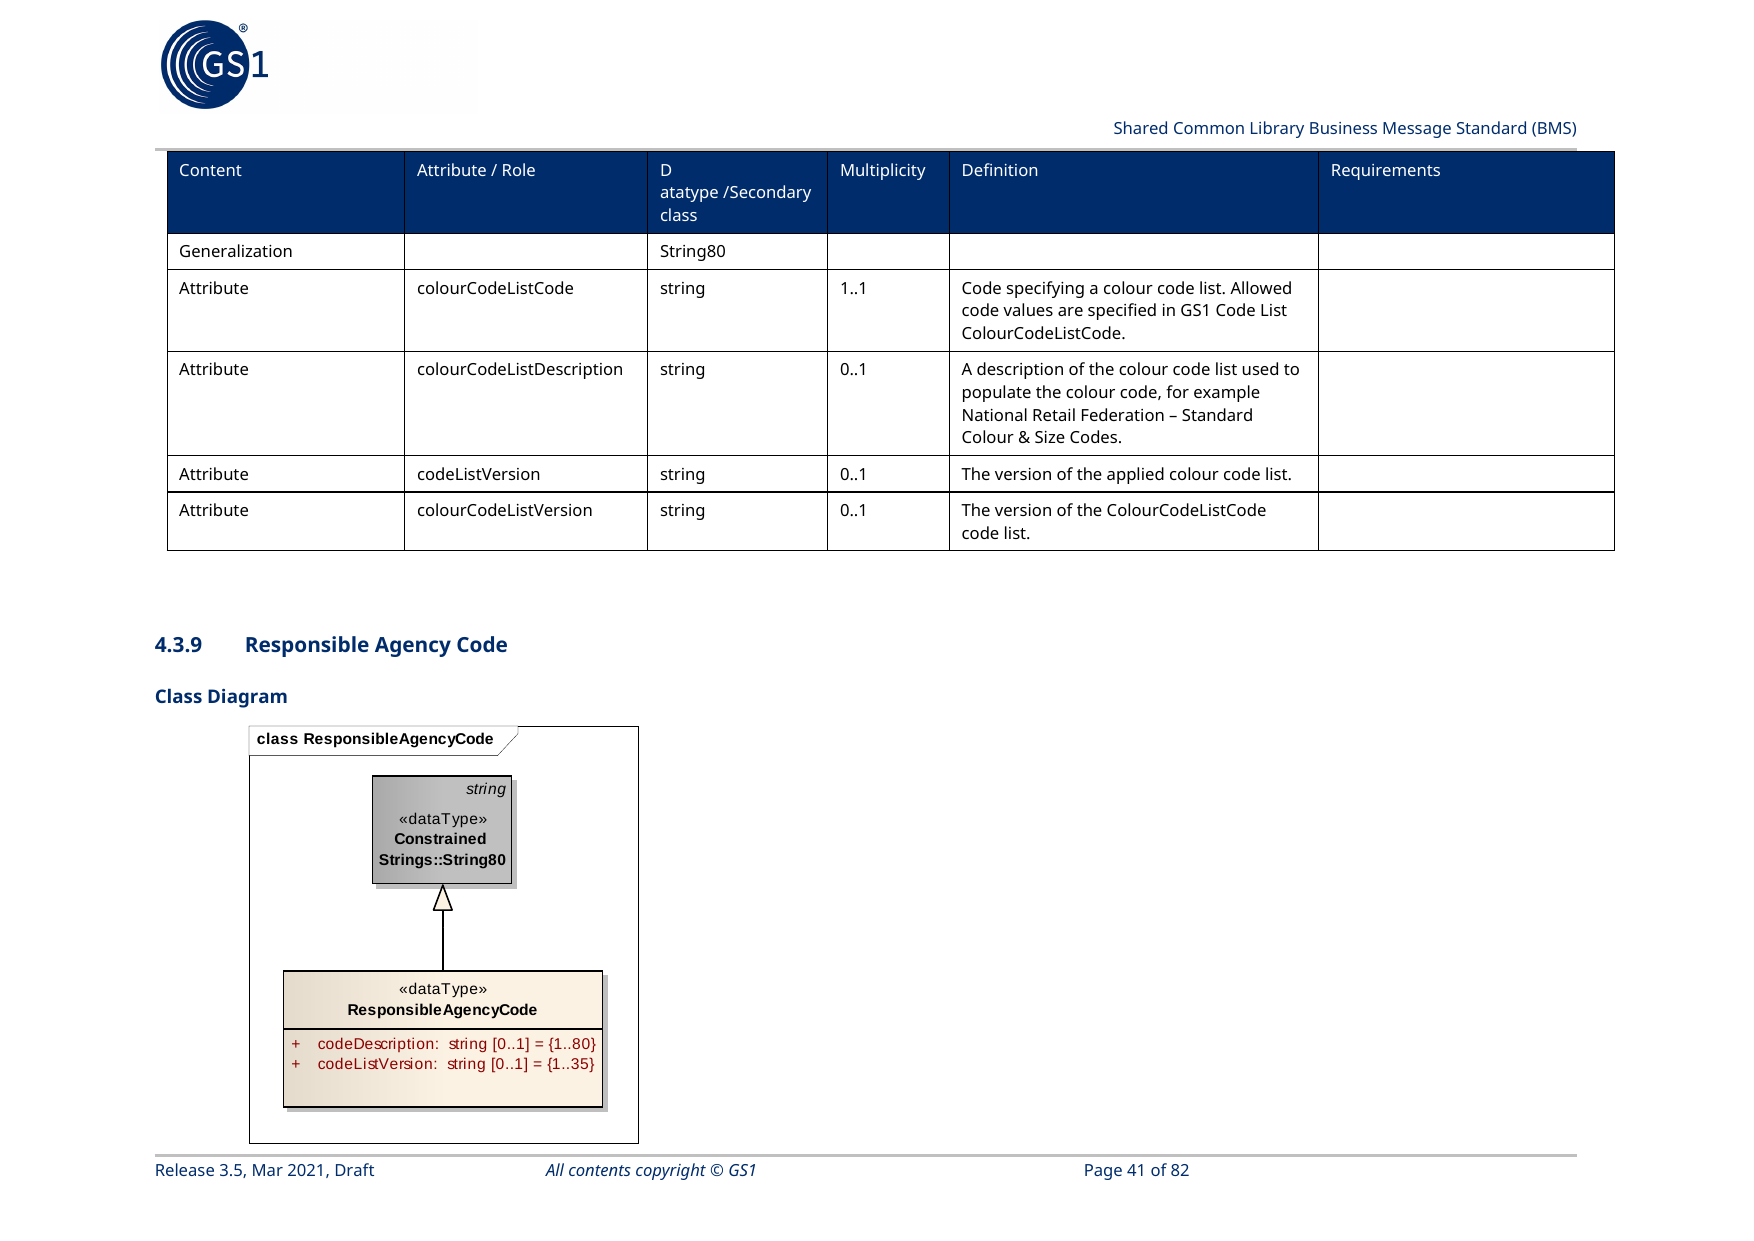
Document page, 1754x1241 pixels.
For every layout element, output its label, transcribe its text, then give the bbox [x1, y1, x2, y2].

table_cell [1319, 456, 1614, 491]
table_cell Attribute [168, 493, 404, 550]
table_cell colourCodeListDescription [405, 352, 647, 455]
table_cell Attribute [168, 456, 404, 491]
table_header Multiplicity [828, 152, 949, 233]
table_cell codeListVersion [405, 456, 647, 491]
table_cell string [648, 456, 827, 491]
table_cell A description of the colour code list used to populate the colour code, for example National Retail Federation – Standard Colour & Size Codes. [950, 352, 1318, 455]
table_cell [1319, 234, 1614, 269]
table_header Definition [950, 152, 1318, 233]
picture [159, 20, 478, 114]
table_cell Attribute [168, 352, 404, 455]
table_cell 0..1 [828, 456, 949, 491]
table_cell string [648, 493, 827, 550]
table_header Attribute / Role [405, 152, 647, 233]
subtitle Class Diagram [154, 683, 1577, 709]
table_cell string [648, 270, 827, 351]
table_cell The version of the applied colour code list. [950, 456, 1318, 491]
table_cell 0..1 [828, 493, 949, 550]
table_cell colourCodeListVersion [405, 493, 647, 550]
table_cell Attribute [168, 270, 404, 351]
table_header Datatype /Secondary class [648, 152, 827, 233]
table_cell 0..1 [828, 352, 949, 455]
table_header Content [168, 152, 404, 233]
table_header Requirements [1319, 152, 1614, 233]
table_cell string [648, 352, 827, 455]
table_cell Generalization [168, 234, 404, 269]
table_cell The version of the ColourCodeListCode code list. [950, 493, 1318, 550]
table_cell [1319, 270, 1614, 351]
table_cell [950, 234, 1318, 269]
table_cell [405, 234, 647, 269]
table_cell Code specifying a colour code list. Allowed code values are specified in GS1 Code List ColourCodeListCode. [950, 270, 1318, 351]
subtitle Responsible Agency Code [154, 630, 1577, 658]
table_cell [828, 234, 949, 269]
table_cell [1319, 352, 1614, 455]
table_cell 1..1 [828, 270, 949, 351]
table_cell String80 [648, 234, 827, 269]
table_cell [1319, 493, 1614, 550]
table_cell colourCodeListCode [405, 270, 647, 351]
